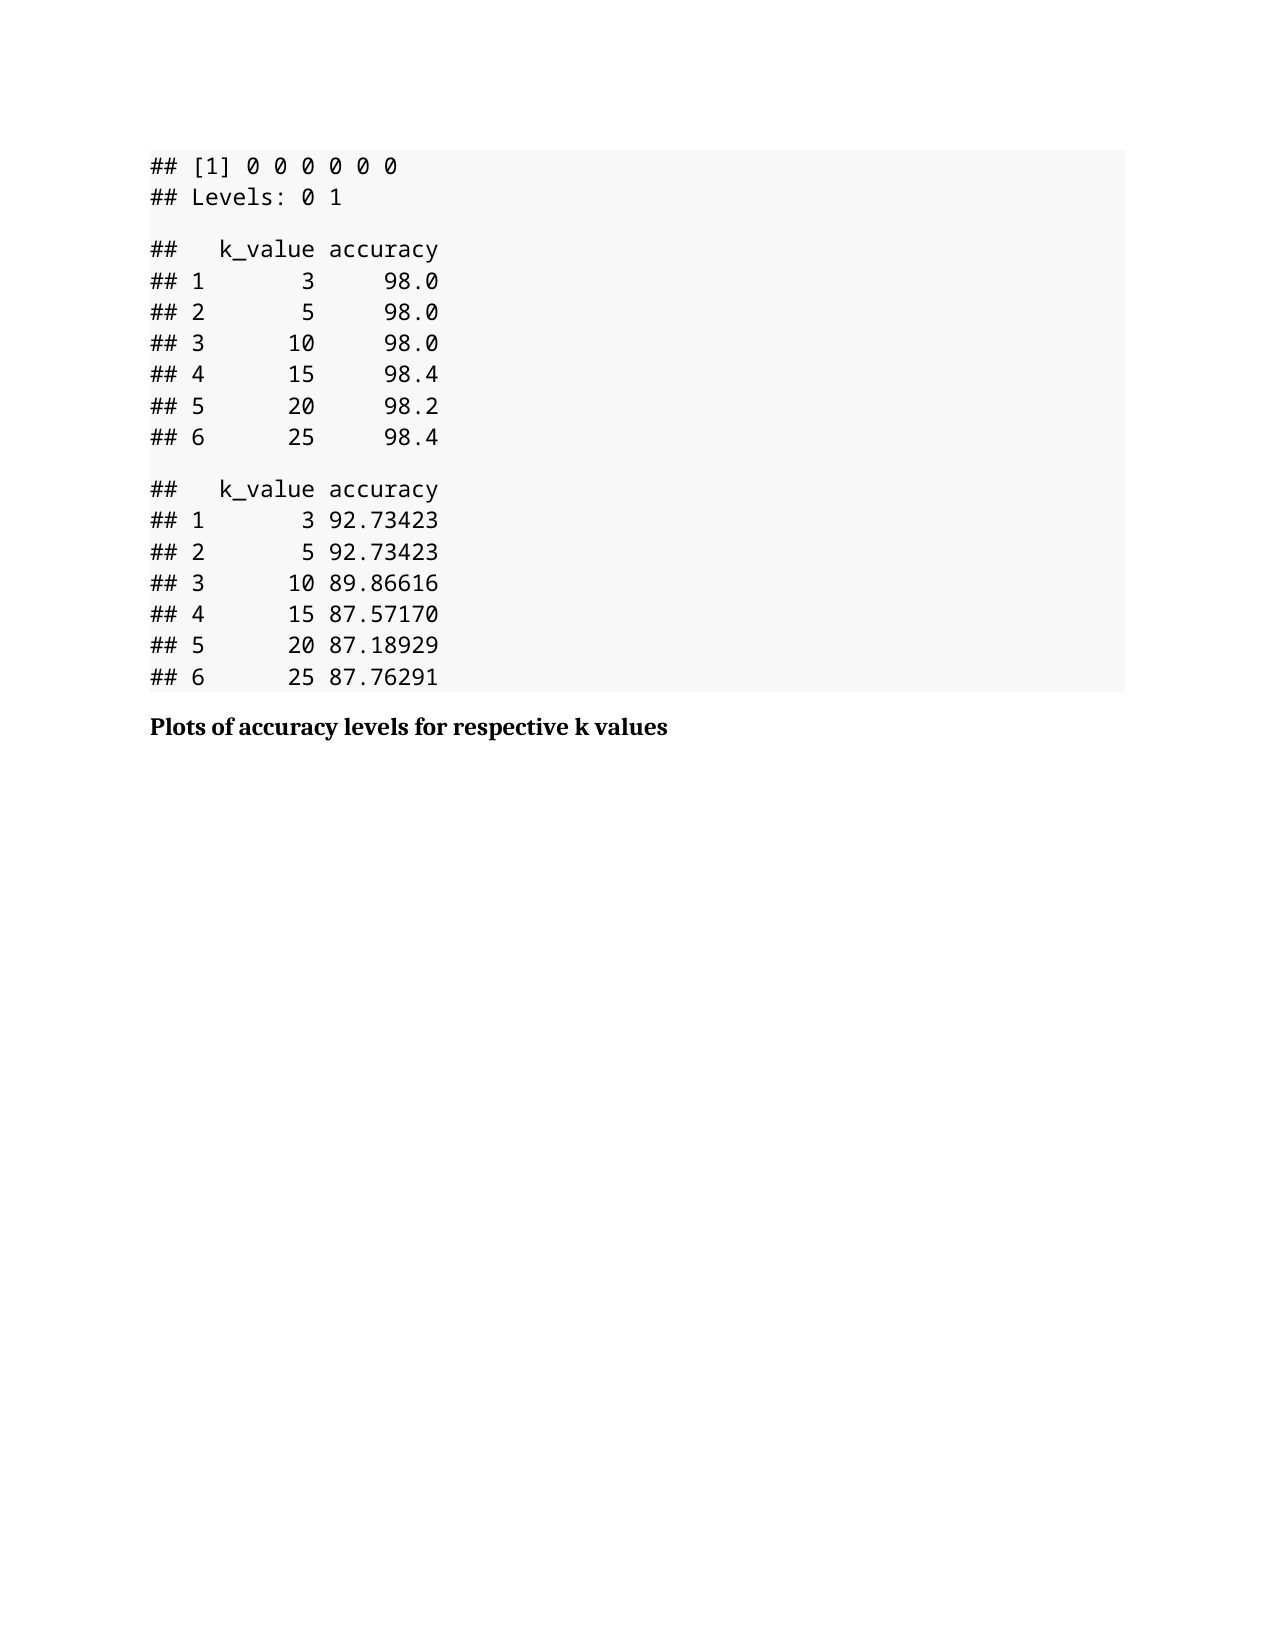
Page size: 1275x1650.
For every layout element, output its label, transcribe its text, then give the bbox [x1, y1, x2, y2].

text Plots of accuracy levels for respective k values [150, 712, 1125, 741]
text ## k_value accuracy ## 1 3 98.0 ## 2 5 98.0 ## 3 10 98.0 ## 4 15 98.4 ## 5 20 98.2 ## 6 25 98.4 [150, 233, 1125, 452]
text ## k_value accuracy ## 1 3 92.73423 ## 2 5 92.73423 ## 3 10 89.86616 ## 4 15 87.57170 ## 5 20 87.18929 ## 6 25 87.76291 [150, 473, 1125, 692]
text ## [1] 0 0 0 0 0 0 ## Levels: 0 1 [150, 150, 1125, 212]
